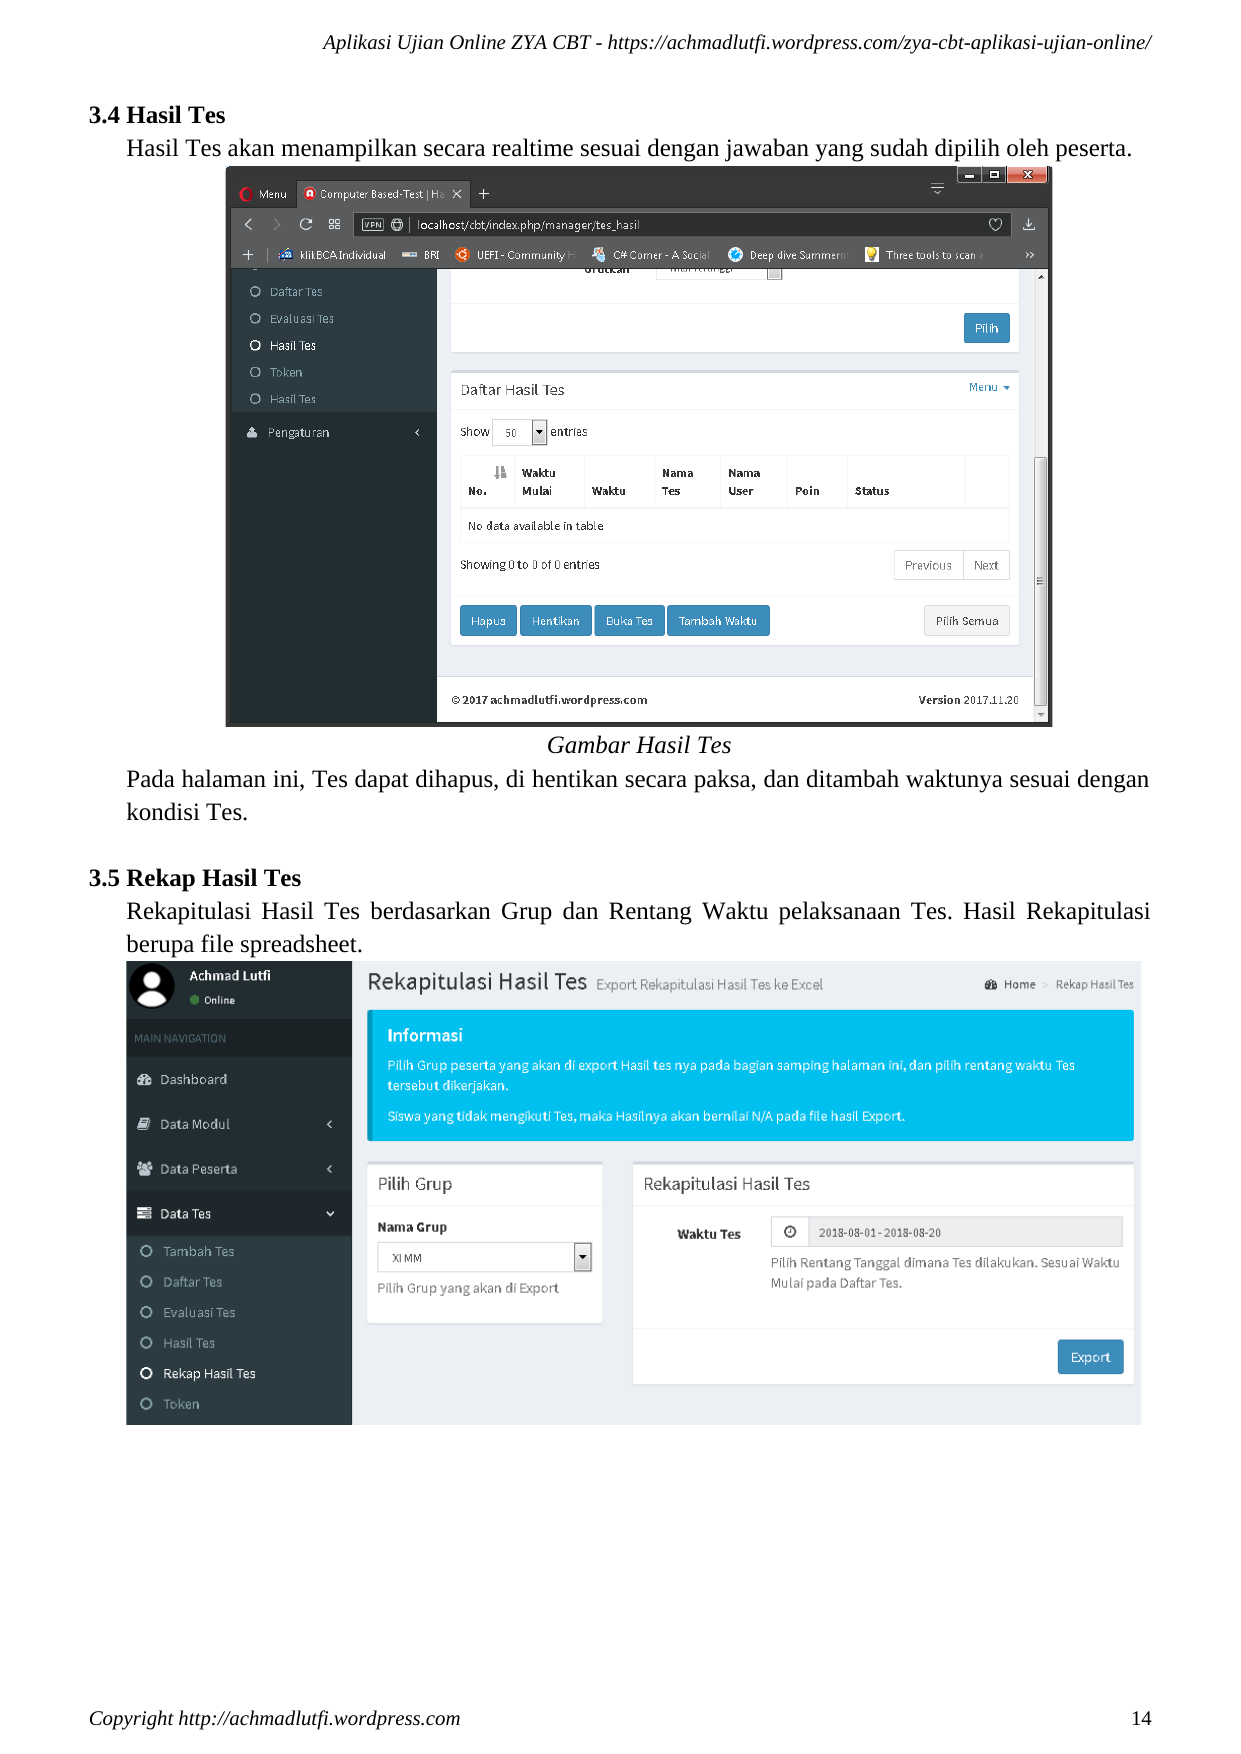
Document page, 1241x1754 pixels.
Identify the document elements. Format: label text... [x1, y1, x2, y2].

list Hasil Tes [89, 101, 1152, 129]
list Hasil Tes akan menampilkan secara realtime sesuai dengan jawaban yang sudah dipilih oleh peserta. [126, 133, 1152, 162]
list Pada halaman ini, Tes dapat dihapus, di hentikan secara paksa, dan ditambah waktunya sesuai dengan kondisi Tes. [126, 764, 1152, 825]
list Rekap Hasil Tes [89, 863, 1152, 891]
picture [126, 961, 1142, 1425]
picture [225, 166, 1053, 727]
list Rekapitulasi Hasil Tes berdasarkan Grup dan Rentang Waktu pelaksanaan Tes. Hasil Rekapitulasi berupa file spreadsheet. [126, 896, 1152, 957]
list Gambar Hasil Tes [126, 731, 1152, 759]
